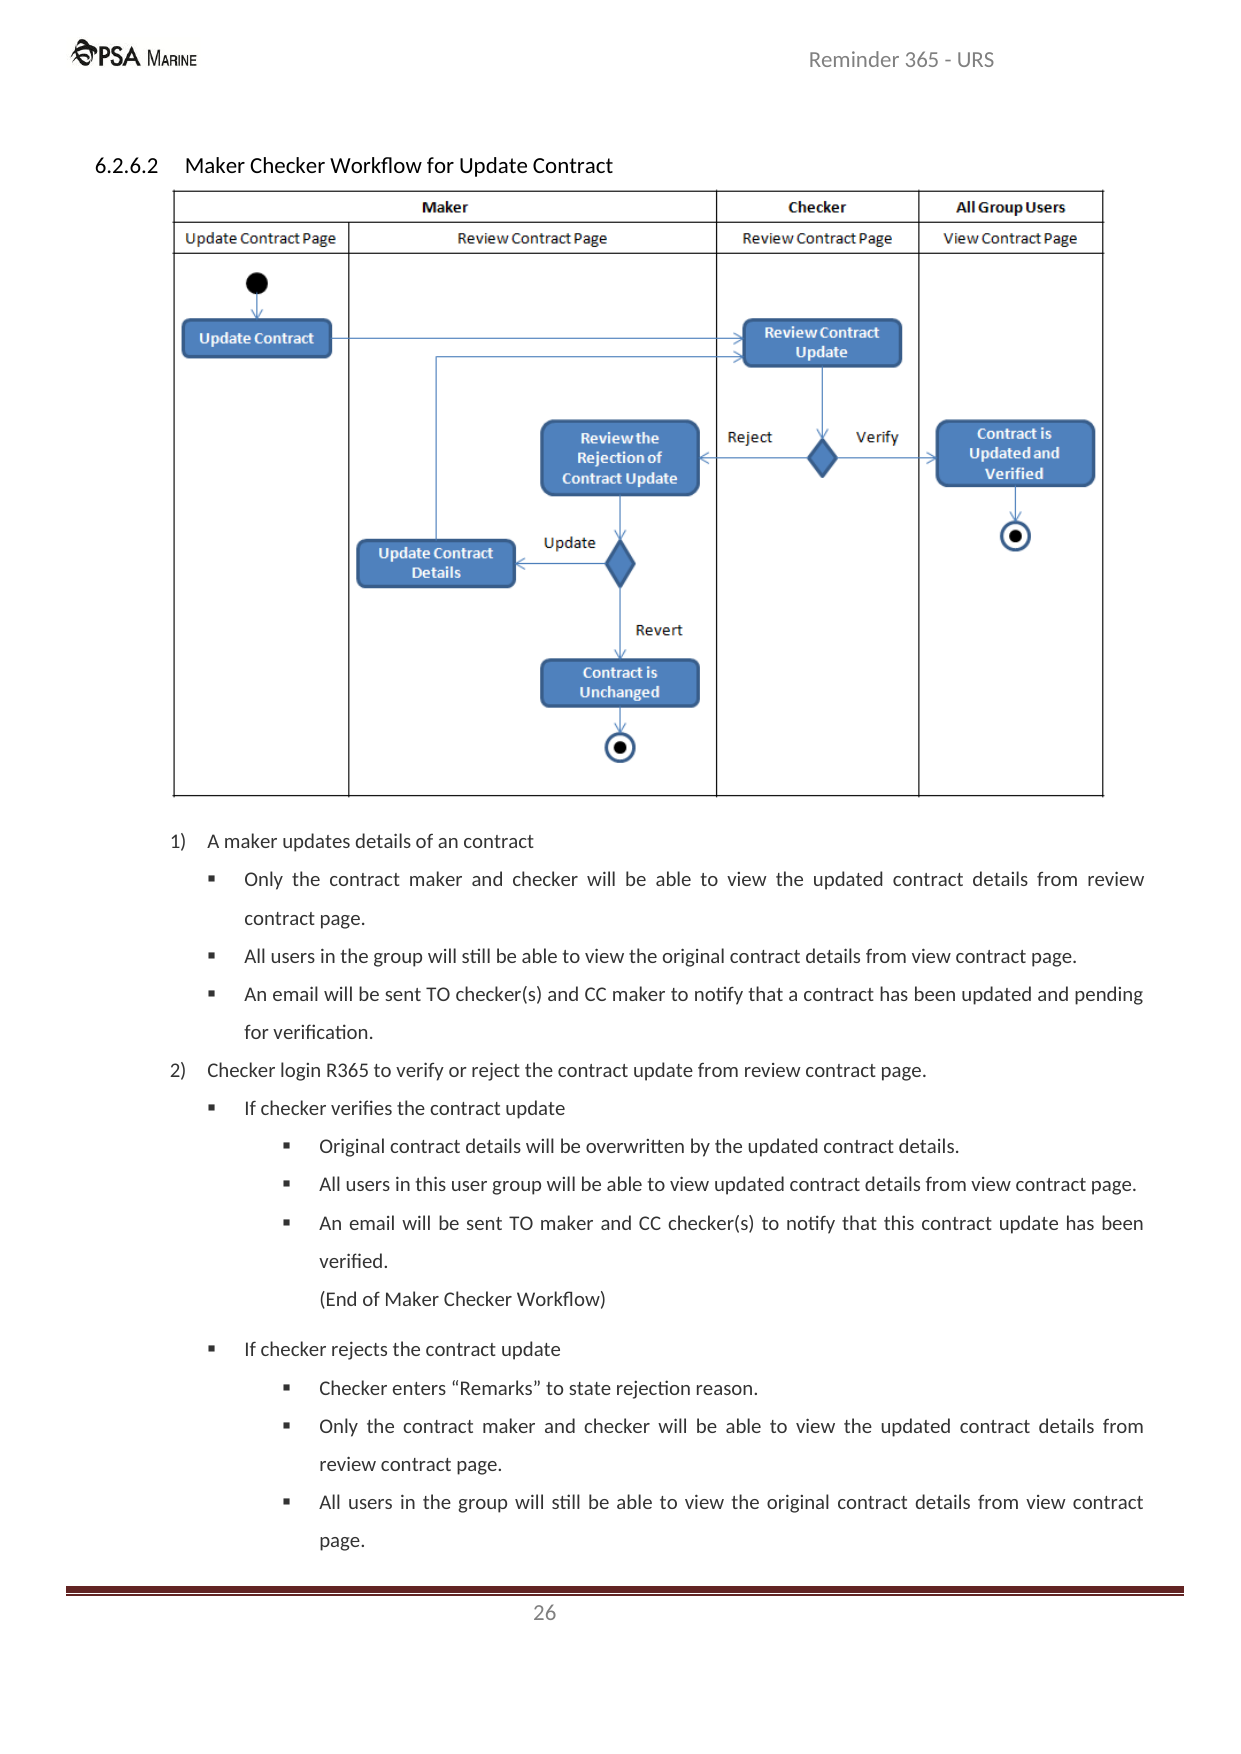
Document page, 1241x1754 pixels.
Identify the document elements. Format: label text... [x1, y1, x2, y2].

list If checker rejects the contract update [207, 1337, 1146, 1362]
text (End of Maker Checker Workflow) [319, 1286, 1146, 1311]
list Only the contract maker and checker will be able to view the updated contract details from review contract page. [282, 1413, 1146, 1476]
list All users in the group will still be able to view the original contract details from view contract page. [282, 1489, 1146, 1553]
list Only the contract maker and checker will be able to view the updated contract details from review contract page. [207, 867, 1146, 930]
list A maker updates details of an contract [169, 828, 1146, 854]
list Checker login R365 to verify or reject the contract update from review contract page. [169, 1057, 1146, 1083]
list An email will be sent TO maker and CC checker(s) to notify that this contract update has been verified. [282, 1210, 1146, 1273]
list All users in the group will still be able to view the original contract details from view contract page. [207, 943, 1146, 968]
picture [66, 37, 201, 68]
subtitle Maker Checker Workflow for Update Contract [94, 150, 1146, 179]
picture [169, 185, 1108, 802]
list Checker enters “Remarks” to state rejection reason. [282, 1375, 1146, 1400]
list An email will be sent TO checker(s) and CC maker to notify that a contract has been updated and pending for verification. [207, 981, 1146, 1044]
list Original contract details will be overwritten by the updated contract details. [282, 1133, 1146, 1159]
list All users in this user group will be able to view updated contract details from view contract page. [282, 1172, 1146, 1197]
list If checker verifies the contract update [207, 1095, 1146, 1121]
